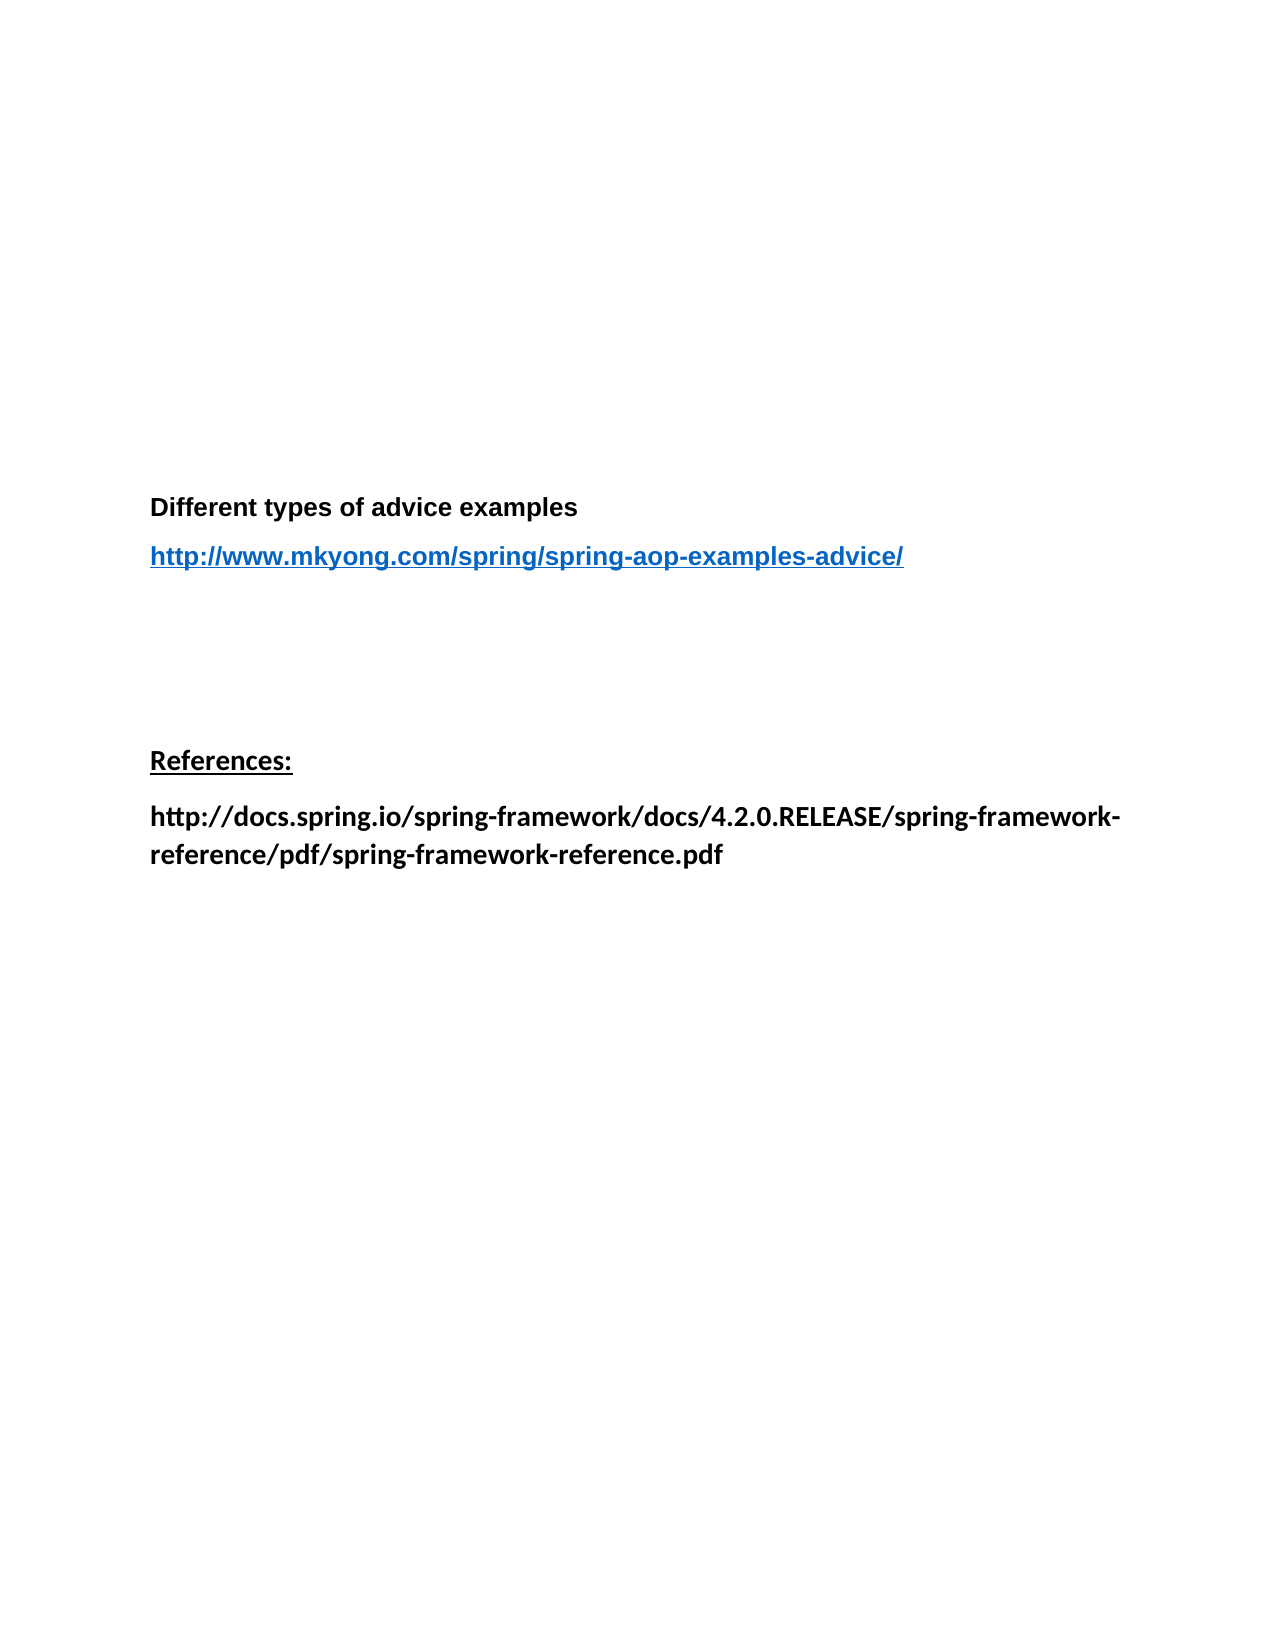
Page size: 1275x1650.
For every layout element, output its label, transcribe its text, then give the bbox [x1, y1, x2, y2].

text http://docs.spring.io/spring-framework/docs/4.2.0.RELEASE/spring-framework-reference/pdf/spring-framework-reference.pdf [150, 798, 1125, 872]
text http://www.mkyong.com/spring/spring-aop-examples-advice/ [150, 541, 1125, 571]
text Different types of advice examples [150, 492, 1125, 522]
text References: [150, 742, 1125, 778]
